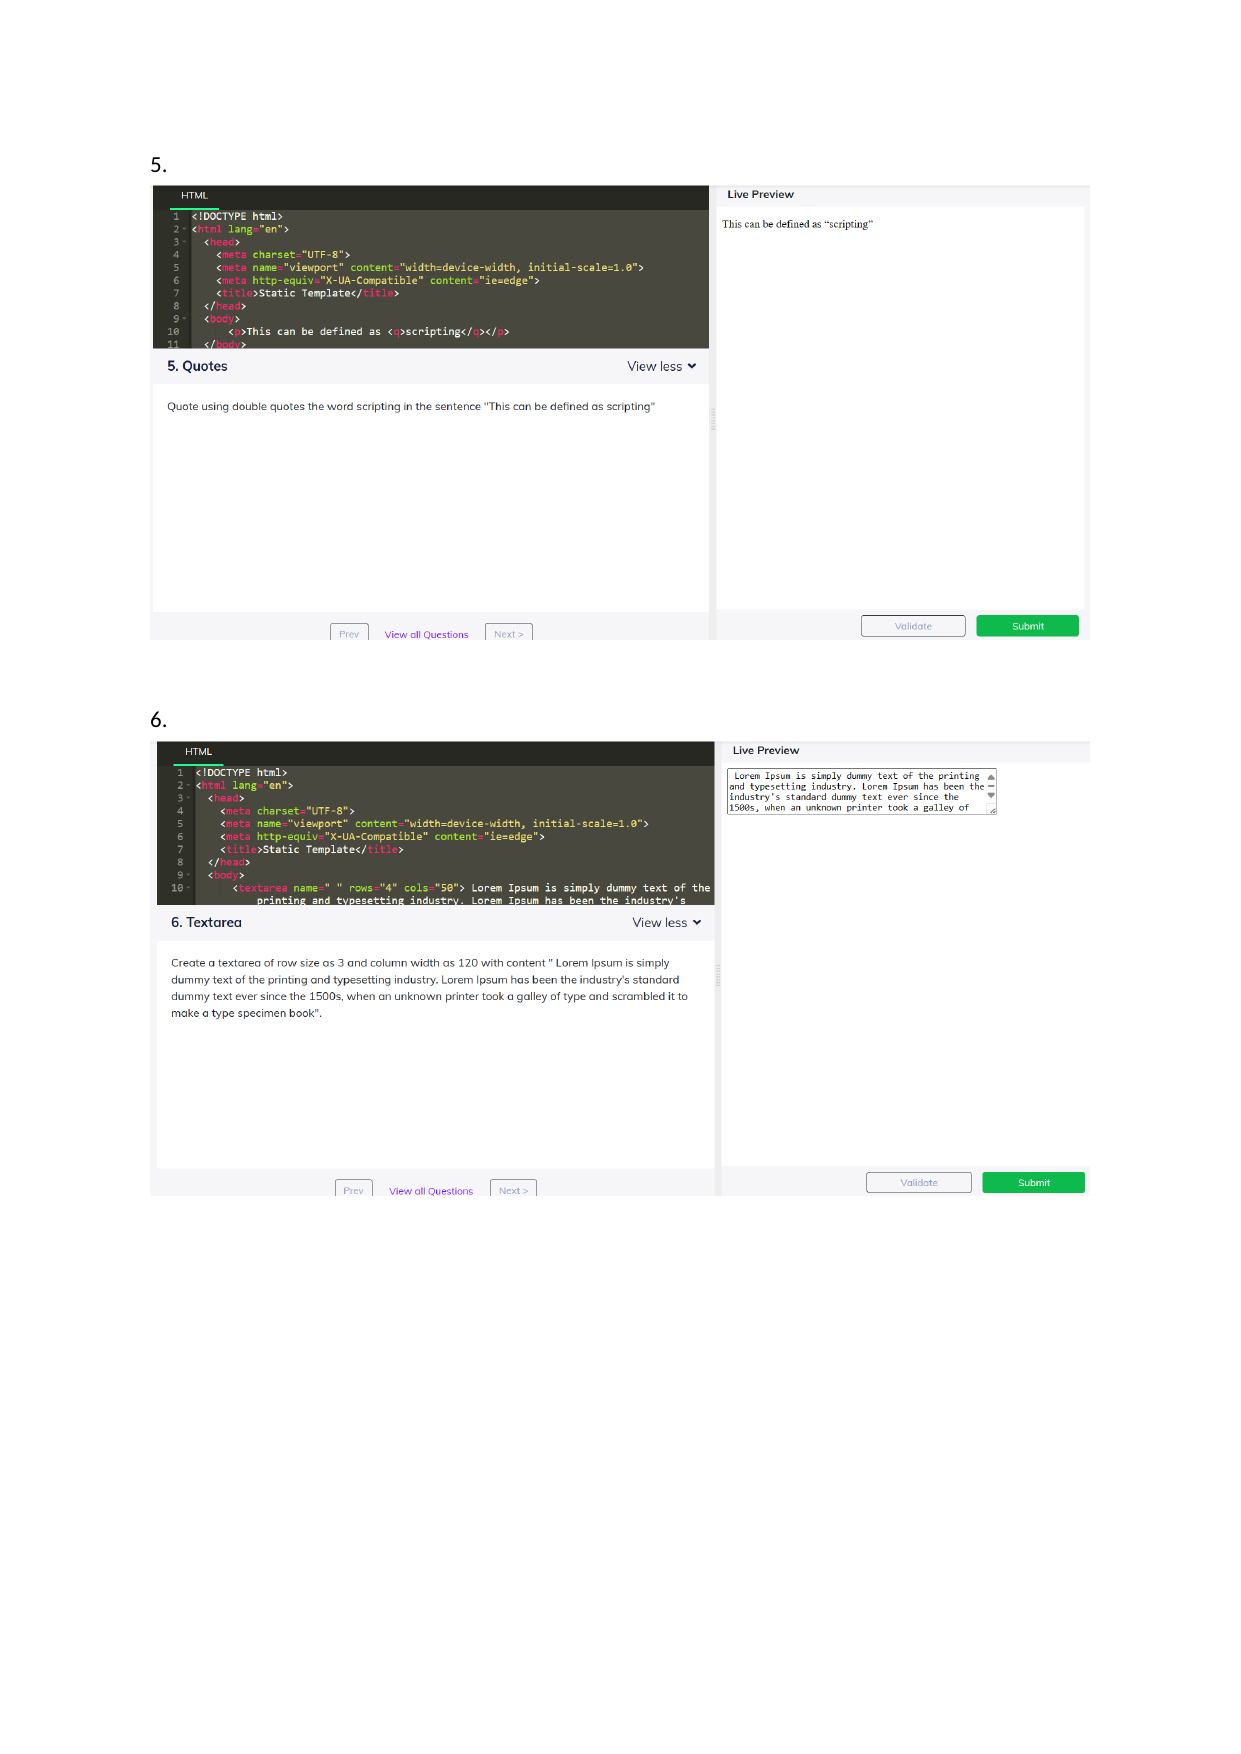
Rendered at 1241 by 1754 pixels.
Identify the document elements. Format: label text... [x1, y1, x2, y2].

picture [150, 735, 1091, 1196]
picture [150, 180, 1091, 640]
text 6. [150, 705, 1090, 735]
text 5. [150, 150, 1090, 180]
